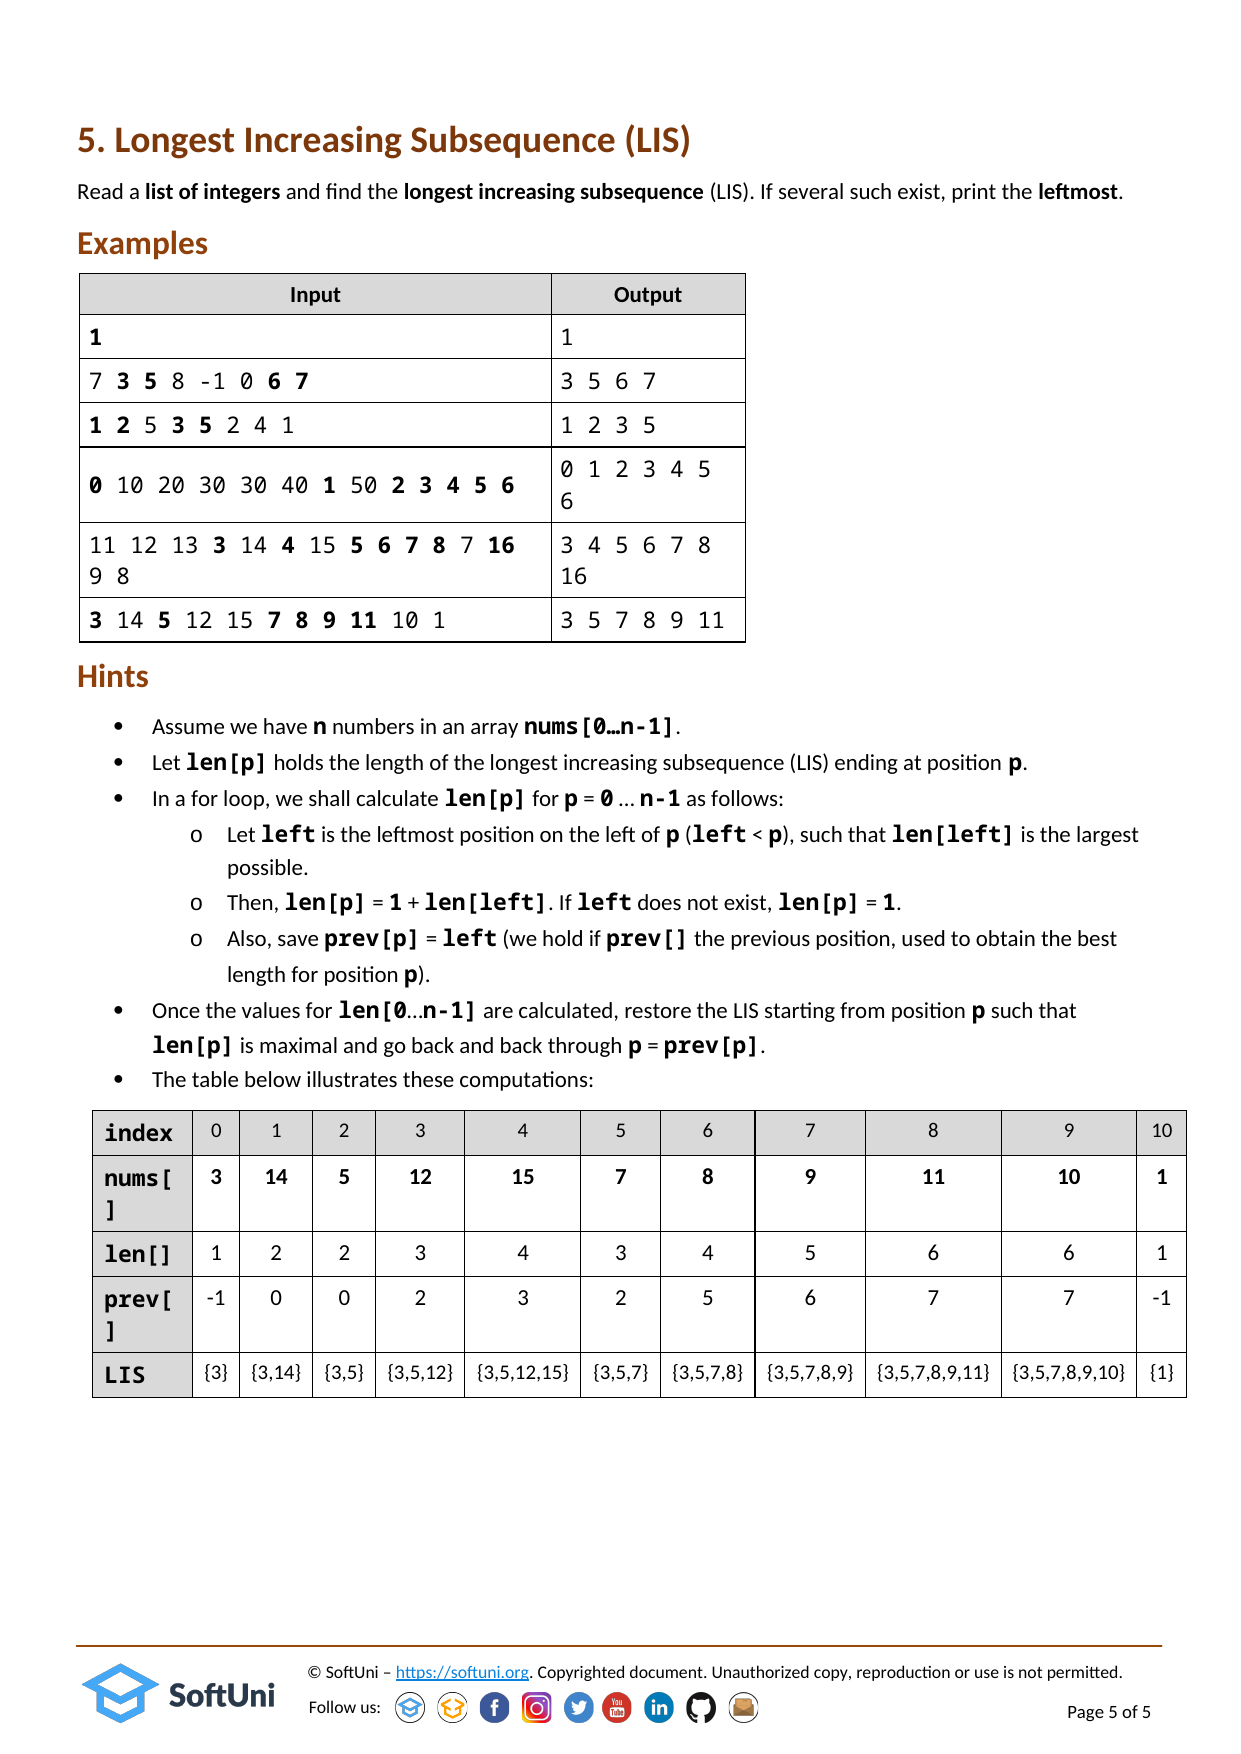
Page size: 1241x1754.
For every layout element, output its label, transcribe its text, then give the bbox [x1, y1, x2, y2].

table_cell 12 [376, 1156, 464, 1231]
table_cell 0 [240, 1277, 312, 1352]
table_cell -1 [193, 1277, 239, 1352]
list Assume we have n numbers in an array nums[0…n-1]. [114, 710, 1163, 741]
table_cell 0 10 20 30 30 40 1 50 2 3 4 5 6 [80, 448, 551, 522]
table_cell 3 [581, 1232, 660, 1276]
table_cell 1 [80, 315, 551, 358]
table_cell prev[] [93, 1277, 192, 1352]
table_header Input [80, 274, 551, 314]
table_cell 5 [661, 1277, 754, 1352]
table_cell 11 12 13 3 14 4 15 5 6 7 8 7 16 9 8 [80, 523, 551, 597]
table_cell {3,5,12} [376, 1353, 464, 1397]
table_cell LIS [93, 1353, 192, 1397]
table_header 0 [193, 1111, 239, 1155]
picture [644, 1692, 653, 1701]
table_cell 1 2 3 5 [552, 403, 745, 446]
table_cell 3 5 7 8 9 11 [552, 598, 745, 641]
table_cell 6 [866, 1232, 1001, 1276]
picture [602, 1692, 632, 1723]
table_cell 9 [756, 1156, 865, 1231]
table_cell {3,5,7,8} [661, 1353, 754, 1397]
table_cell 15 [465, 1156, 580, 1231]
table_header 9 [1002, 1111, 1136, 1155]
table_cell nums[] [93, 1156, 192, 1231]
table_header 4 [465, 1111, 580, 1155]
table_cell {3,5,7,8,9,10} [1002, 1353, 1136, 1397]
list Let left is the leftmost position on the left of p (left < p), such that len[left] is the largest possible. [189, 818, 1163, 881]
table_header 6 [661, 1111, 754, 1155]
table_cell 7 [866, 1277, 1001, 1352]
table_cell 1 [552, 315, 745, 358]
table_cell 6 [756, 1277, 865, 1352]
table_cell 1 [1137, 1232, 1186, 1276]
table_cell 3 [465, 1277, 580, 1352]
table_cell 2 [240, 1232, 312, 1276]
list Also, save prev[p] = left (we hold if prev[] the previous position, used to obtain the best length for position p). [189, 922, 1163, 989]
table_cell 0 1 2 3 4 5 6 [552, 448, 745, 522]
picture [686, 1692, 716, 1723]
table_cell 2 [581, 1277, 660, 1352]
table_cell 8 [661, 1156, 754, 1231]
table_cell 11 [866, 1156, 1001, 1231]
table_cell {1} [1137, 1353, 1186, 1397]
text Read a list of integers and find the longest increasing subsequence (LIS). If several such exist, print the leftmost. [77, 177, 1163, 205]
table_cell {3,5} [313, 1353, 375, 1397]
table_cell 10 [1002, 1156, 1136, 1231]
table_cell len[] [93, 1232, 192, 1276]
table_cell 5 [756, 1232, 865, 1276]
table_cell 1 [1137, 1156, 1186, 1231]
table_cell 3 14 5 12 15 7 8 9 11 10 1 [80, 598, 551, 641]
table_header Output [552, 274, 745, 314]
table_cell 3 [193, 1156, 239, 1231]
table_cell 1 [193, 1232, 239, 1276]
table_cell 7 [1002, 1277, 1136, 1352]
table_cell {3,14} [240, 1353, 312, 1397]
picture [75, 1658, 281, 1729]
picture [564, 1692, 594, 1723]
table_cell 6 [1002, 1232, 1136, 1276]
picture [644, 1714, 653, 1723]
subtitle Longest Increasing Subsequence (LIS) [77, 116, 1163, 162]
table_cell 4 [465, 1232, 580, 1276]
picture [665, 1692, 674, 1701]
table_header index [93, 1111, 192, 1155]
table_cell 1 2 5 3 5 2 4 1 [80, 403, 551, 446]
table_cell -1 [1137, 1277, 1186, 1352]
table_cell 5 [313, 1156, 375, 1231]
table_cell 3 4 5 6 7 8 16 [552, 523, 745, 597]
list Then, len[p] = 1 + len[left]. If left does not exist, len[p] = 1. [189, 886, 1163, 917]
table_cell {3,5,12,15} [465, 1353, 580, 1397]
table_cell 2 [376, 1277, 464, 1352]
table_cell 0 [313, 1277, 375, 1352]
table_header 8 [866, 1111, 1001, 1155]
list The table below illustrates these computations: [114, 1065, 1163, 1093]
picture [665, 1714, 674, 1723]
table_cell 4 [661, 1232, 754, 1276]
subtitle Examples [77, 222, 1163, 263]
table_cell 2 [313, 1232, 375, 1276]
table_cell {3,5,7} [581, 1353, 660, 1397]
picture [658, 1705, 667, 1714]
table_header 7 [756, 1111, 865, 1155]
table_cell {3} [193, 1353, 239, 1397]
table_header 3 [376, 1111, 464, 1155]
table_cell {3,5,7,8,9,11} [866, 1353, 1001, 1397]
list In a for loop, we shall calculate len[p] for p = 0 … n-1 as follows: [114, 782, 1163, 813]
picture [479, 1692, 510, 1723]
table_cell 7 [581, 1156, 660, 1231]
picture [522, 1692, 552, 1723]
table_cell 3 5 6 7 [552, 359, 745, 402]
table_header 5 [581, 1111, 660, 1155]
table_cell 3 [376, 1232, 464, 1276]
subtitle Hints [77, 655, 1163, 696]
list Let len[p] holds the length of the longest increasing subsequence (LIS) ending at position p. [114, 746, 1163, 777]
table_cell 7 3 5 8 -1 0 6 7 [80, 359, 551, 402]
picture [437, 1692, 468, 1723]
table_cell {3,5,7,8,9} [756, 1353, 865, 1397]
picture [728, 1692, 759, 1723]
table_header 2 [313, 1111, 375, 1155]
picture [395, 1692, 425, 1723]
table_cell 14 [240, 1156, 312, 1231]
table_header 1 [240, 1111, 312, 1155]
list Once the values for len[0…n-1] are calculated, restore the LIS starting from position p such that len[p] is maximal and go back and back through p = prev[p]. [114, 993, 1163, 1061]
table_header 10 [1137, 1111, 1186, 1155]
